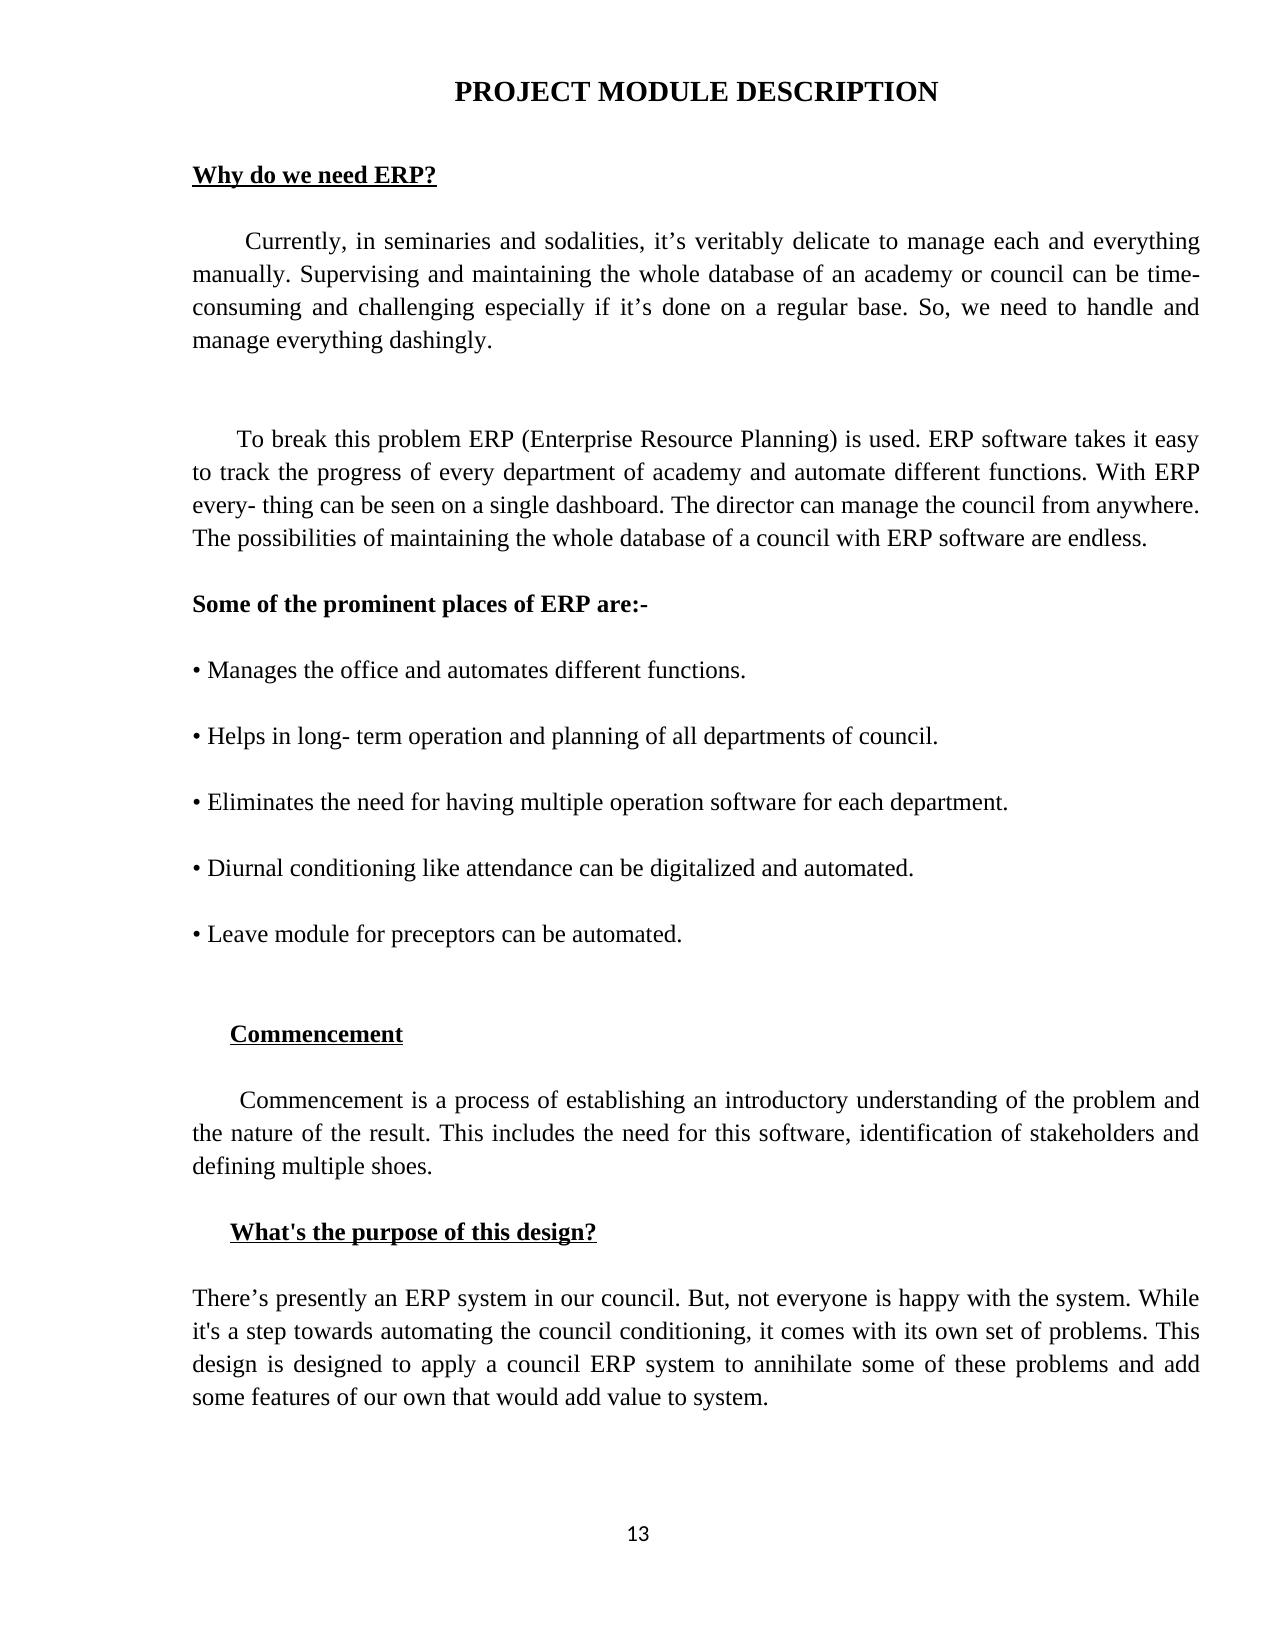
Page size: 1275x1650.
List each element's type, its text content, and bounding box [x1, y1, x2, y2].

text Commencement [192, 1019, 1201, 1047]
text PROJECT MODULE DESCRIPTION [192, 74, 1201, 107]
text • Diurnal conditioning like attendance can be digitalized and automated. [192, 853, 1201, 882]
text Commencement is a process of establishing an introductory understanding of the problem and the nature of the result. This includes the need for this software, identification of stakeholders and defining multiple shoes. [192, 1085, 1201, 1179]
text • Manages the office and automates different functions. [192, 655, 1201, 684]
text • Leave module for preceptors can be automated. [192, 919, 1201, 948]
text Currently, in seminaries and sodalities, it’s veritably delicate to manage each and everything manually. Supervising and maintaining the whole database of an academy or council can be time- consuming and challenging especially if it’s done on a regular base. So, we need to handle and manage everything dashingly. [192, 226, 1201, 354]
text Why do we need ERP? [192, 160, 1201, 189]
text • Helps in long- term operation and planning of all departments of council. [192, 721, 1201, 750]
text Some of the prominent places of ERP are:- [192, 589, 1201, 618]
text • Eliminates the need for having multiple operation software for each department. [192, 787, 1201, 816]
text What's the purpose of this design? [192, 1217, 1201, 1246]
text There’s presently an ERP system in our council. But, not everyone is happy with the system. While it's a step towards automating the council conditioning, it comes with its own set of problems. This design is designed to apply a council ERP system to annihilate some of these problems and add some features of our own that would add value to system. [192, 1283, 1201, 1411]
text To break this problem ERP (Enterprise Resource Planning) is used. ERP software takes it easy to track the progress of every department of academy and automate different functions. With ERP every- thing can be seen on a single dashboard. The director can manage the council from anywhere. The possibilities of maintaining the whole database of a council with ERP software are endless. [192, 424, 1201, 552]
